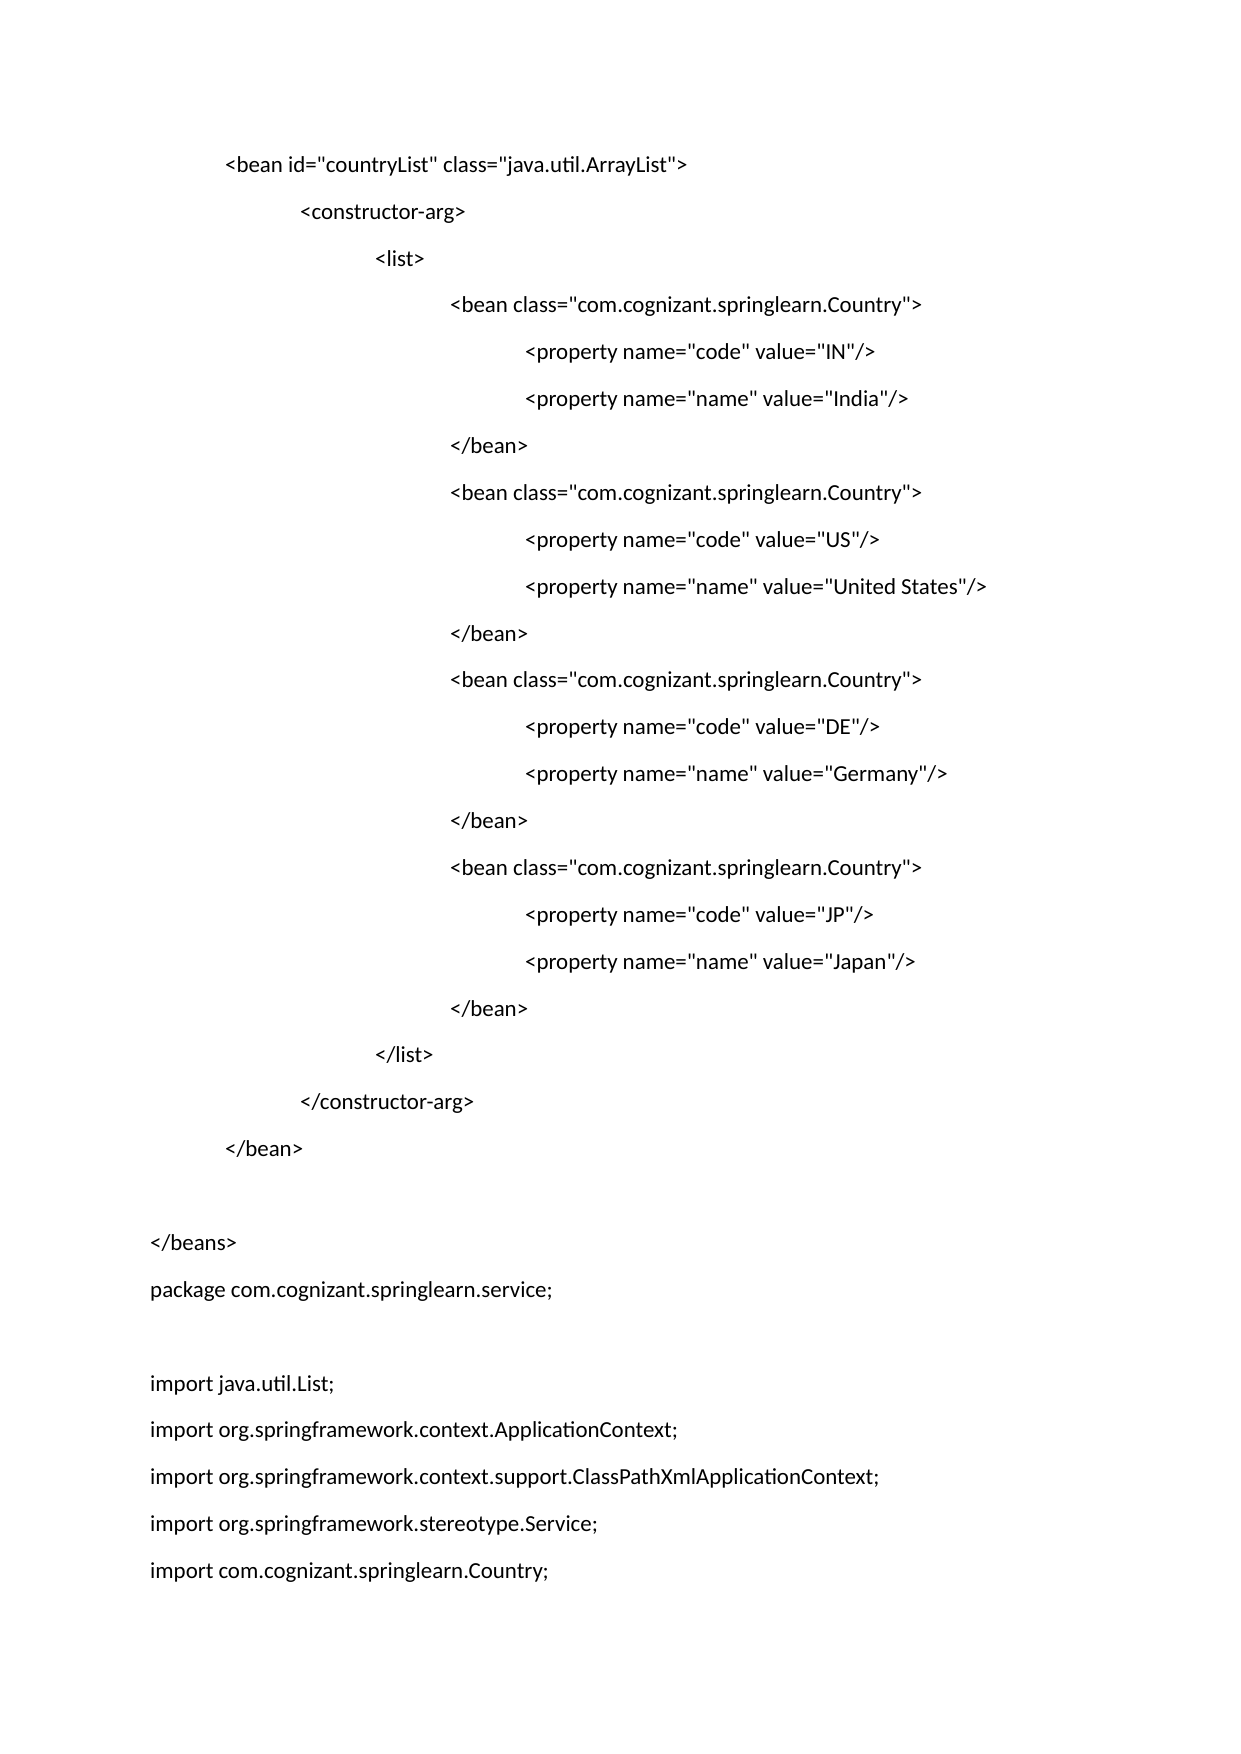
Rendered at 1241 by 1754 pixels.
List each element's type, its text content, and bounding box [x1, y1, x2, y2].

text <property name="code" value="IN"/> [150, 337, 1090, 366]
text <bean class="com.cognizant.springlearn.Country"> [150, 853, 1090, 881]
text <property name="name" value="India"/> [150, 384, 1090, 412]
text <property name="code" value="JP"/> [150, 900, 1090, 928]
text <bean class="com.cognizant.springlearn.Country"> [150, 478, 1090, 506]
text </bean> [150, 619, 1090, 647]
text </bean> [150, 994, 1090, 1022]
text <list> [150, 244, 1090, 272]
text package com.cognizant.springlearn.service; [150, 1275, 1090, 1303]
text <property name="code" value="DE"/> [150, 712, 1090, 741]
text </beans> [150, 1228, 1090, 1256]
text </list> [150, 1041, 1090, 1069]
text <bean class="com.cognizant.springlearn.Country"> [150, 291, 1090, 319]
text <constructor-arg> [150, 197, 1090, 225]
text import org.springframework.stereotype.Service; [150, 1509, 1090, 1537]
text <property name="name" value="Germany"/> [150, 759, 1090, 787]
text </bean> [150, 431, 1090, 459]
text </bean> [150, 1134, 1090, 1162]
text <property name="name" value="Japan"/> [150, 947, 1090, 975]
text <property name="code" value="US"/> [150, 525, 1090, 553]
text import com.cognizant.springlearn.Country; [150, 1556, 1090, 1584]
text </bean> [150, 806, 1090, 834]
text import org.springframework.context.ApplicationContext; [150, 1416, 1090, 1444]
text <property name="name" value="United States"/> [150, 572, 1090, 600]
text import java.util.List; [150, 1369, 1090, 1397]
text <bean class="com.cognizant.springlearn.Country"> [150, 666, 1090, 694]
text import org.springframework.context.support.ClassPathXmlApplicationContext; [150, 1462, 1090, 1491]
text </constructor-arg> [150, 1087, 1090, 1116]
text <bean id="countryList" class="java.util.ArrayList"> [150, 150, 1090, 178]
